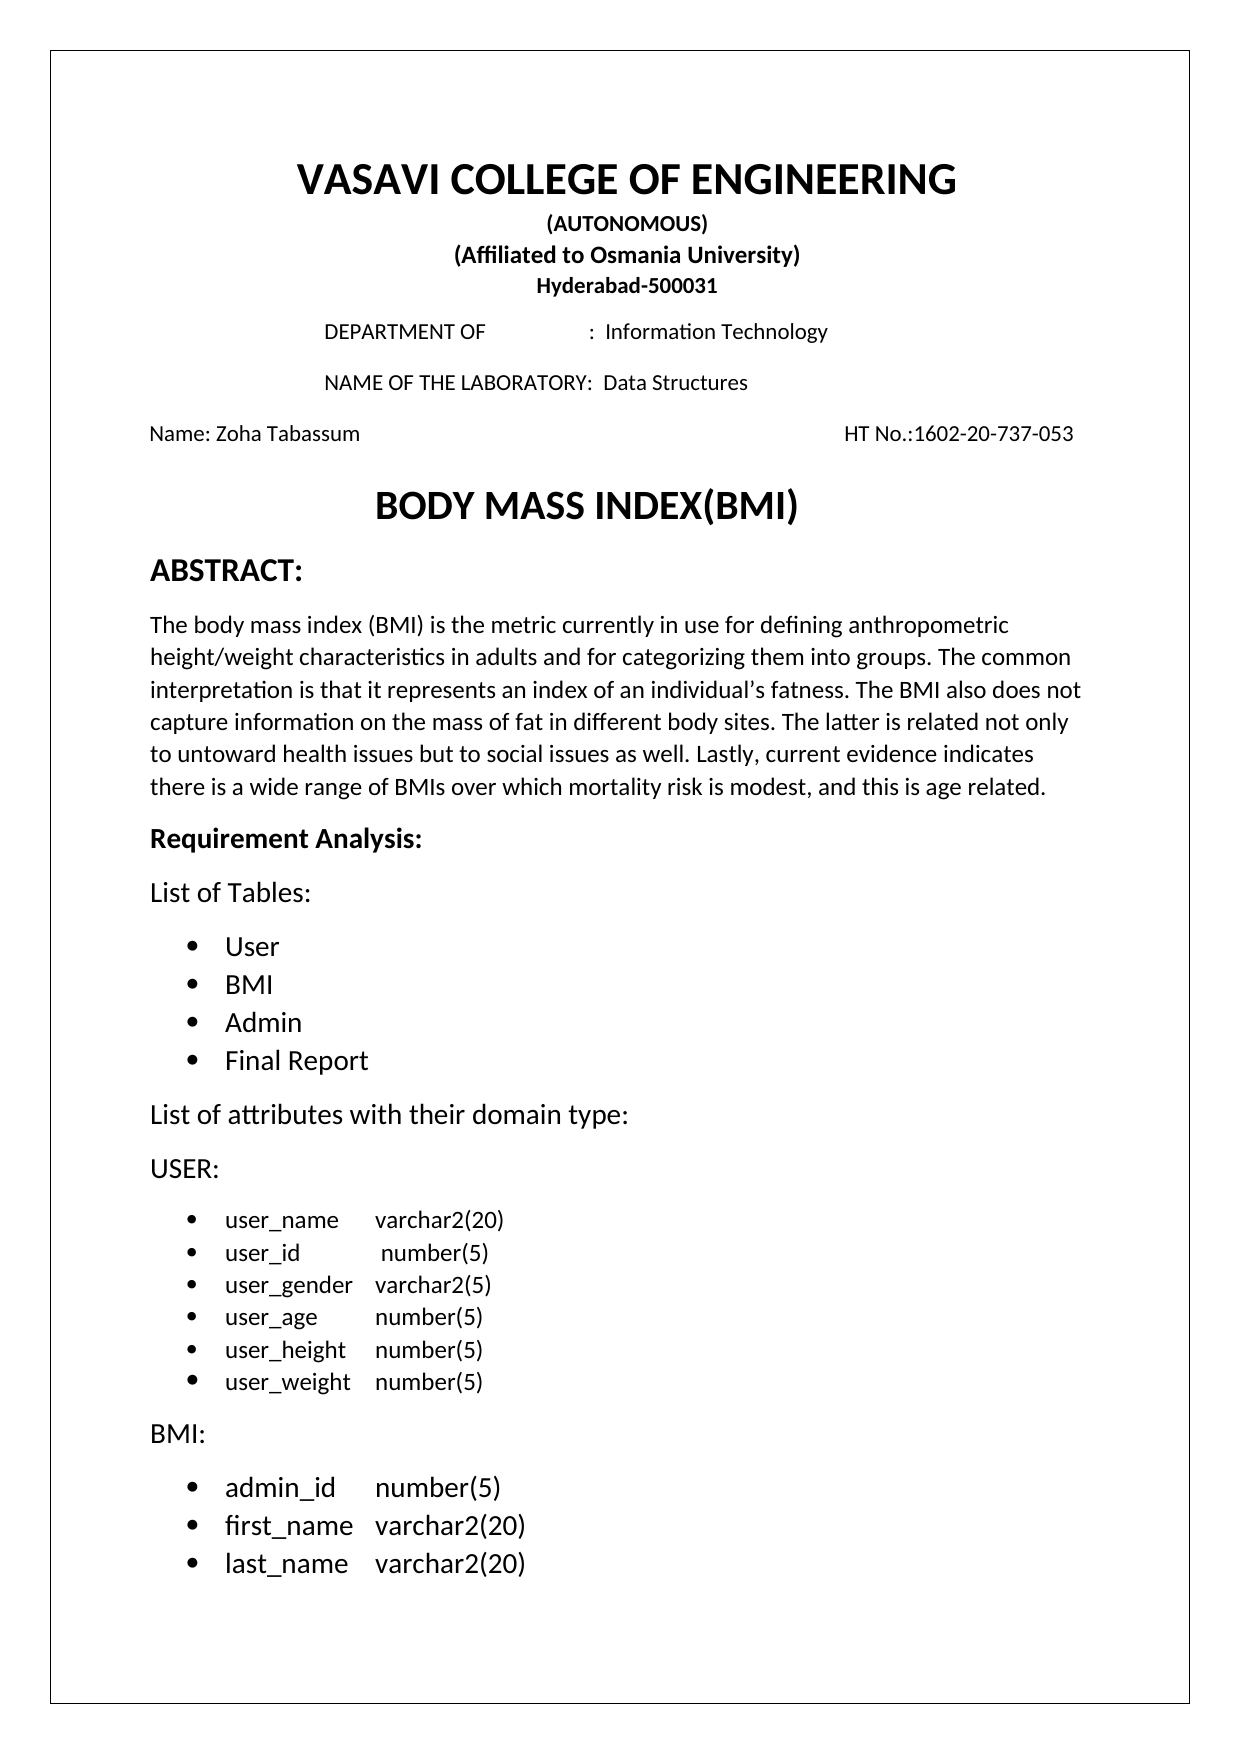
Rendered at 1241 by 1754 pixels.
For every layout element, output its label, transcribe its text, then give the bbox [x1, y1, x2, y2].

text NAME OF THE LABORATORY: Data Structures [113, 368, 1090, 396]
list User [187, 928, 1090, 964]
text The body mass index (BMI) is the metric currently in use for defining anthropometric height/weight characteristics in adults and for categorizing them into groups. The common interpretation is that it represents an index of an individual’s fatness. The BMI also does not capture information on the mass of fat in different body sites. The latter is related not only to untoward health issues but to social issues as well. Lastly, current evidence indicates there is a wide range of BMIs over which mortality risk is modest, and this is age related. [150, 609, 1090, 801]
list Admin [187, 1004, 1090, 1039]
list user_height number(5) [187, 1334, 1090, 1364]
text USER: [150, 1150, 1090, 1186]
list last_name varchar2(20) [187, 1545, 1090, 1581]
text DEPARTMENT OF : Information Technology [113, 317, 1090, 345]
list admin_id number(5) [187, 1469, 1090, 1505]
list first_name varchar2(20) [187, 1507, 1090, 1543]
list Final Report [187, 1042, 1090, 1077]
list user_id number(5) [187, 1237, 1090, 1267]
text BODY MASS INDEX(BMI) [150, 479, 1090, 530]
list user_name varchar2(20) [187, 1205, 1090, 1235]
text VASAVI COLLEGE OF ENGINEERING [164, 150, 1090, 206]
subtitle Hyderabad-500031 [164, 271, 1090, 299]
text List of attributes with their domain type: [150, 1096, 1090, 1132]
list user_age number(5) [187, 1302, 1090, 1332]
text (AUTONOMOUS) [164, 209, 1090, 237]
text List of Tables: [150, 874, 1090, 910]
text Requirement Analysis: [150, 820, 1090, 855]
text (Affiliated to Osmania University) [164, 239, 1090, 269]
list user_gender varchar2(5) [187, 1269, 1090, 1300]
text BMI: [150, 1415, 1090, 1451]
text Name: Zoha Tabassum HT No.:1602-20-737-053 [113, 419, 1090, 448]
text ABSTRACT: [150, 549, 1090, 590]
list BMI [187, 966, 1090, 1002]
list user_weight number(5) [187, 1366, 1090, 1397]
